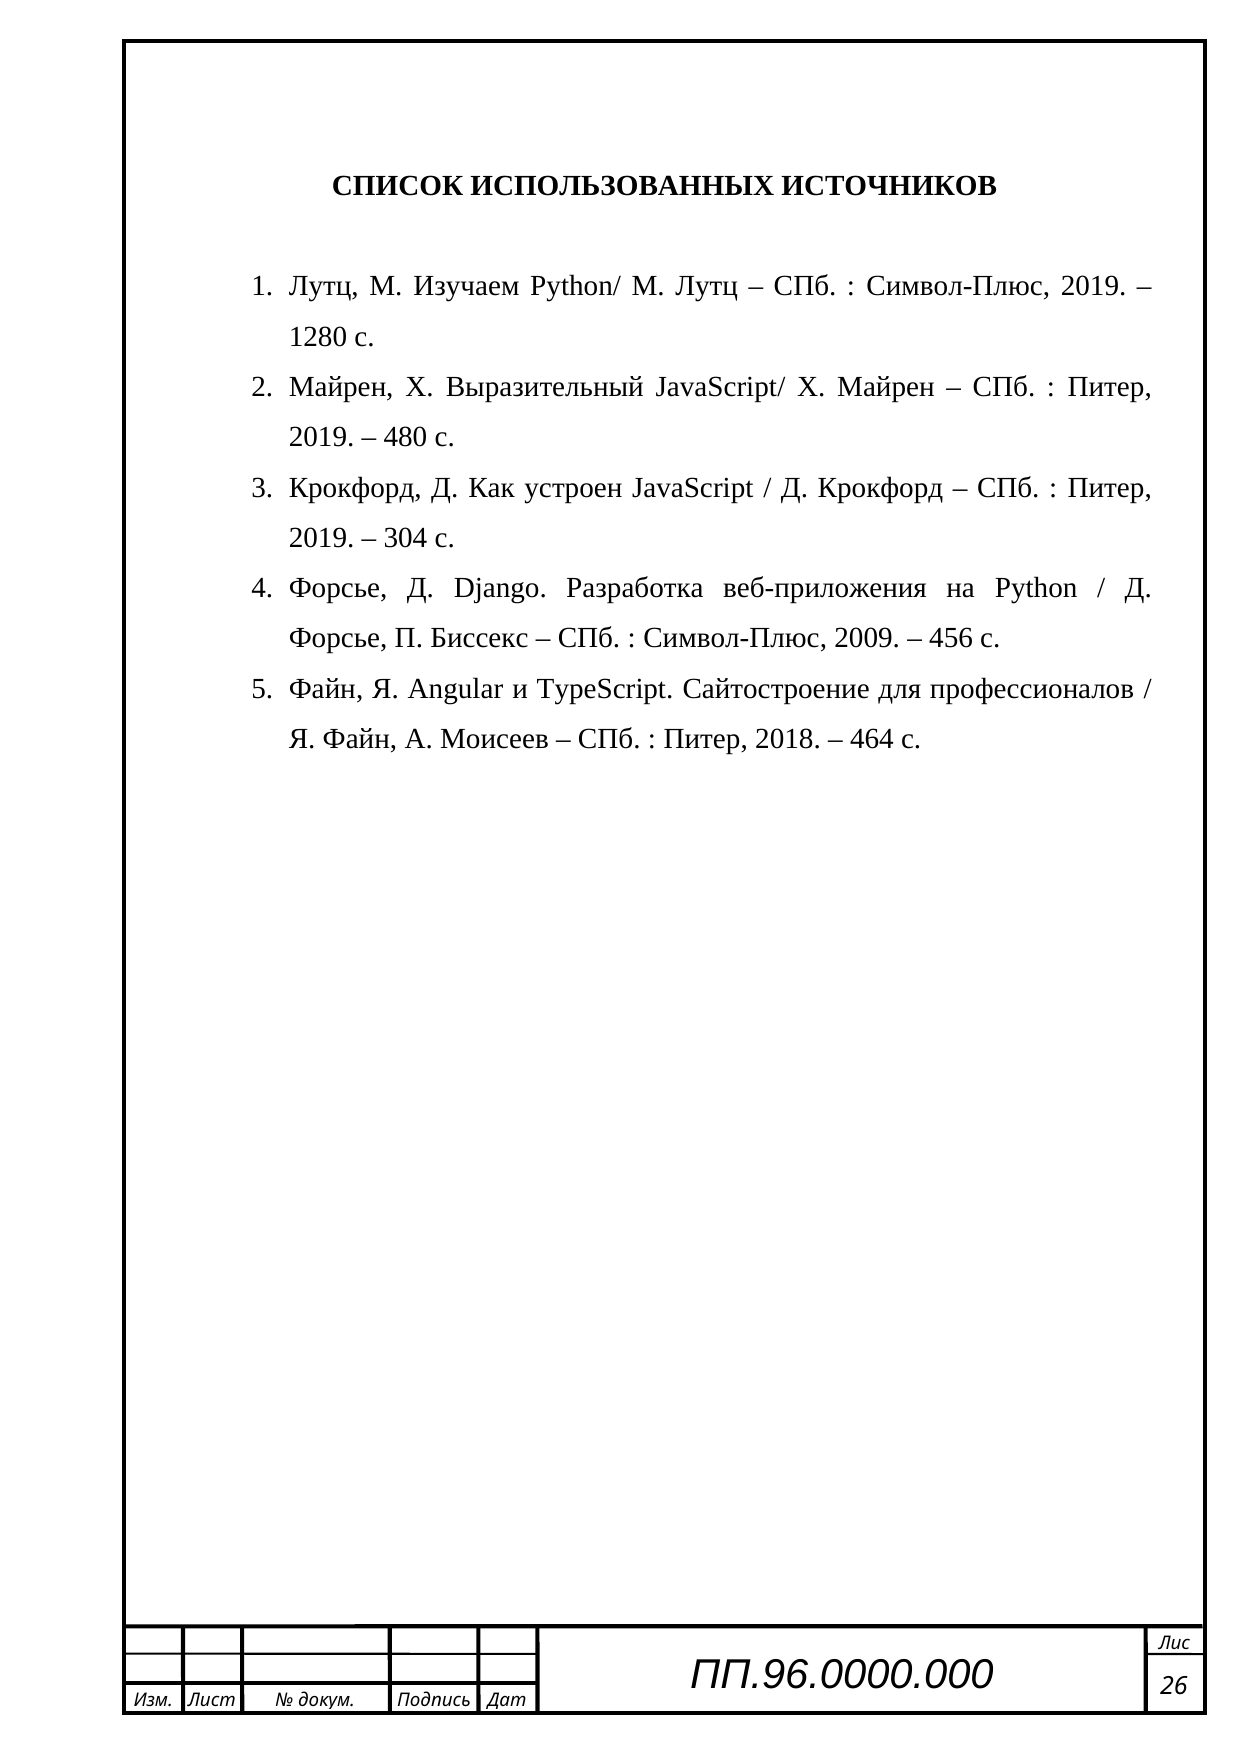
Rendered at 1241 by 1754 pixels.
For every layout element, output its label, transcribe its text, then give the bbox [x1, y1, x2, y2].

list Файн, Я. Angular и TypeScript. Сайтостроение для профессионалов / Я. Файн, А. Моисеев – СПб. : Питер, 2018. – 464 с. [251, 671, 1152, 755]
text СПИСОК ИСПОЛЬЗОВАННЫХ ИСТОЧНИКОВ [177, 168, 1152, 202]
list Майрен, Х. Выразительный JavaScript/ X. Майрен – СПб. : Питер, 2019. – 480 с. [251, 369, 1152, 453]
list Крокфорд, Д. Как устроен JavaScript / Д. Крокфорд – СПб. : Питер, 2019. – 304 с. [251, 470, 1152, 553]
list Форсье, Д. Django. Разработка веб-приложения на Python / Д. Форсье, П. Биссекс – СПб. : Символ-Плюс, 2009. – 456 с. [251, 570, 1152, 654]
list Лутц, М. Изучаем Python/ М. Лутц – СПб. : Символ-Плюс, 2019. – 1280 с. [251, 268, 1152, 352]
